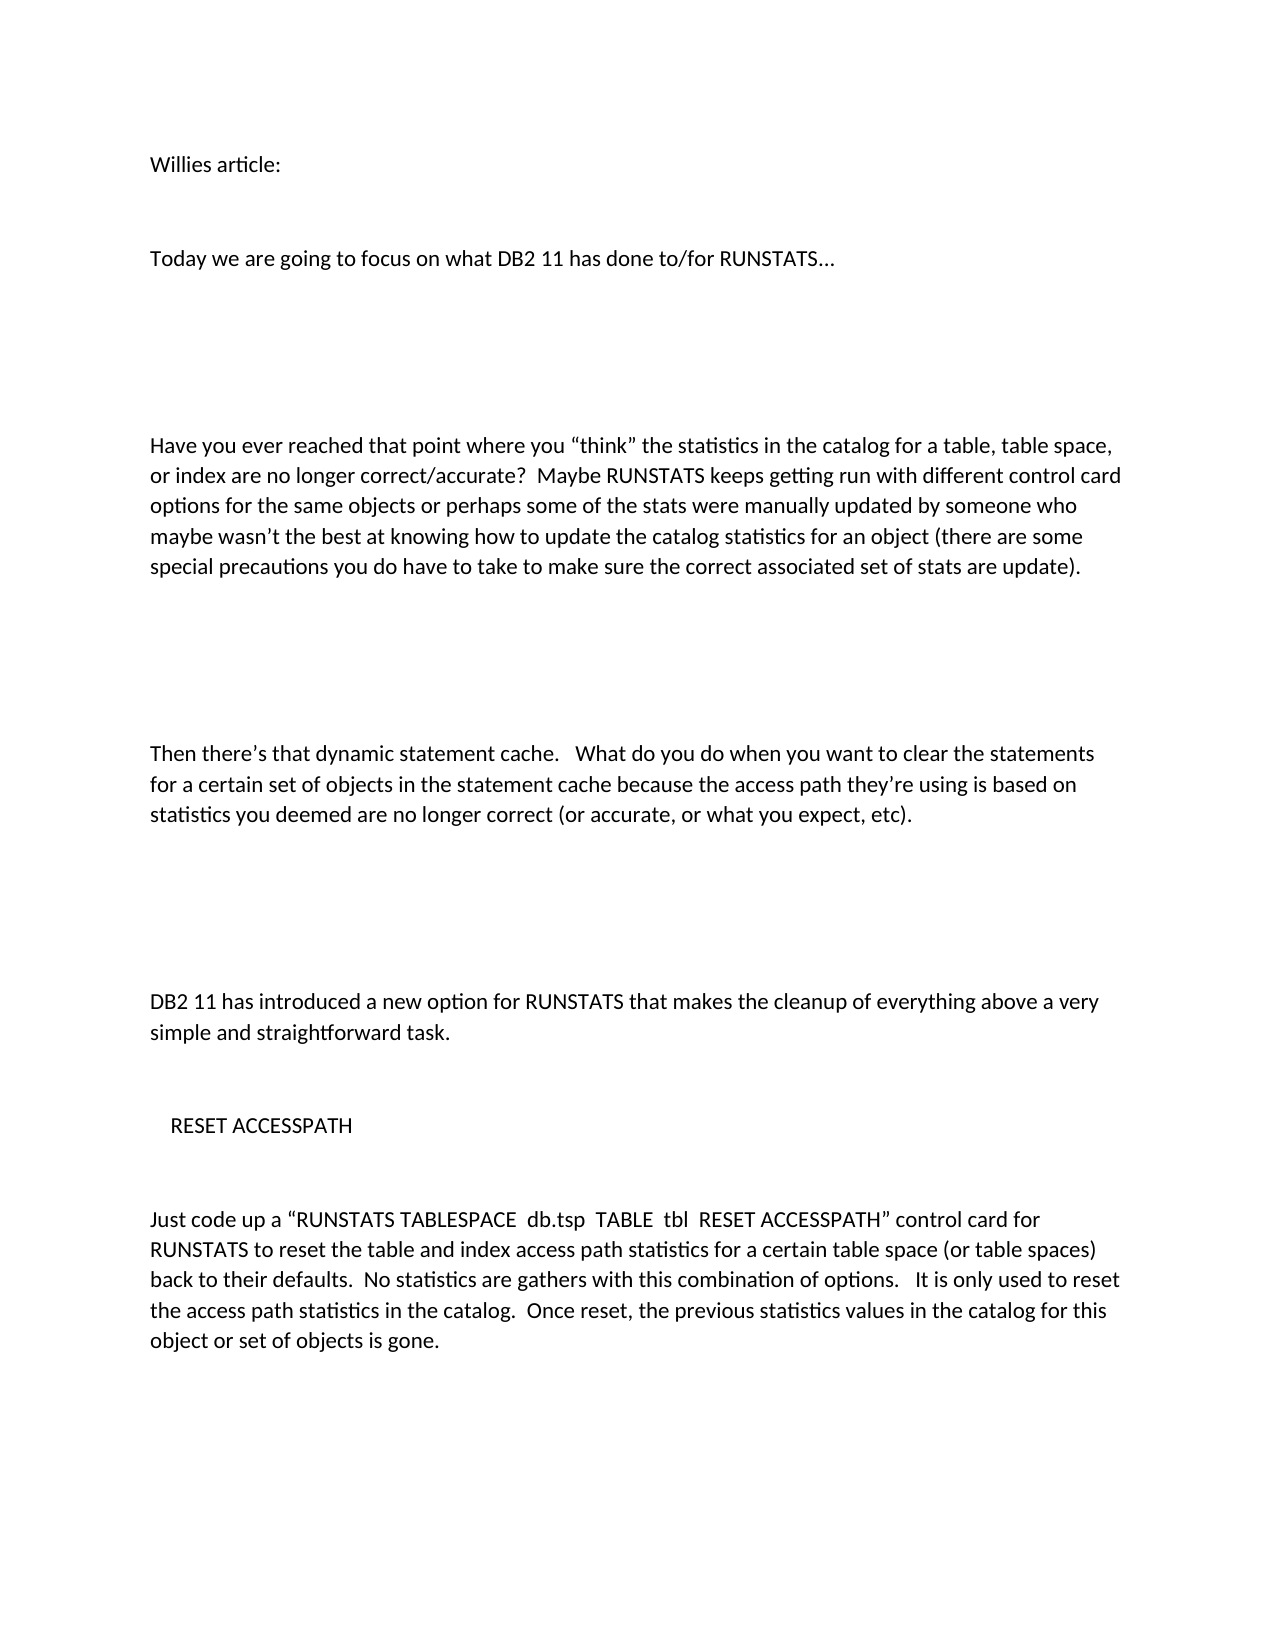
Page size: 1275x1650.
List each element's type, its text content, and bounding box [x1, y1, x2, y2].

text Just code up a “RUNSTATS TABLESPACE db.tsp TABLE tbl RESET ACCESSPATH” control card for RUNSTATS to reset the table and index access path statistics for a certain table space (or table spaces) back to their defaults. No statistics are gathers with this combination of options. It is only used to reset the access path statistics in the catalog. Once reset, the previous statistics values in the catalog for this object or set of objects is gone. [150, 1205, 1125, 1354]
text DB2 11 has introduced a new option for RUNSTATS that makes the cleanup of everything above a very simple and straightforward task. [150, 987, 1125, 1046]
text RESET ACCESSPATH [150, 1111, 1125, 1139]
text Have you ever reached that point where you “think” the statistics in the catalog for a table, table space, or index are no longer correct/accurate? Maybe RUNSTATS keeps getting run with different control card options for the same objects or perhaps some of the stats were manually updated by someone who maybe wasn’t the best at knowing how to update the catalog statistics for an object (there are some special precautions you do have to take to make sure the correct associated set of stats are update). [150, 431, 1125, 580]
text Willies article: [150, 150, 1125, 178]
text Today we are going to focus on what DB2 11 has done to/for RUNSTATS... [150, 244, 1125, 272]
text Then there’s that dynamic statement cache. What do you do when you want to clear the statements for a certain set of objects in the statement cache because the access path they’re using is based on statistics you deemed are no longer correct (or accurate, or what you expect, etc). [150, 739, 1125, 828]
